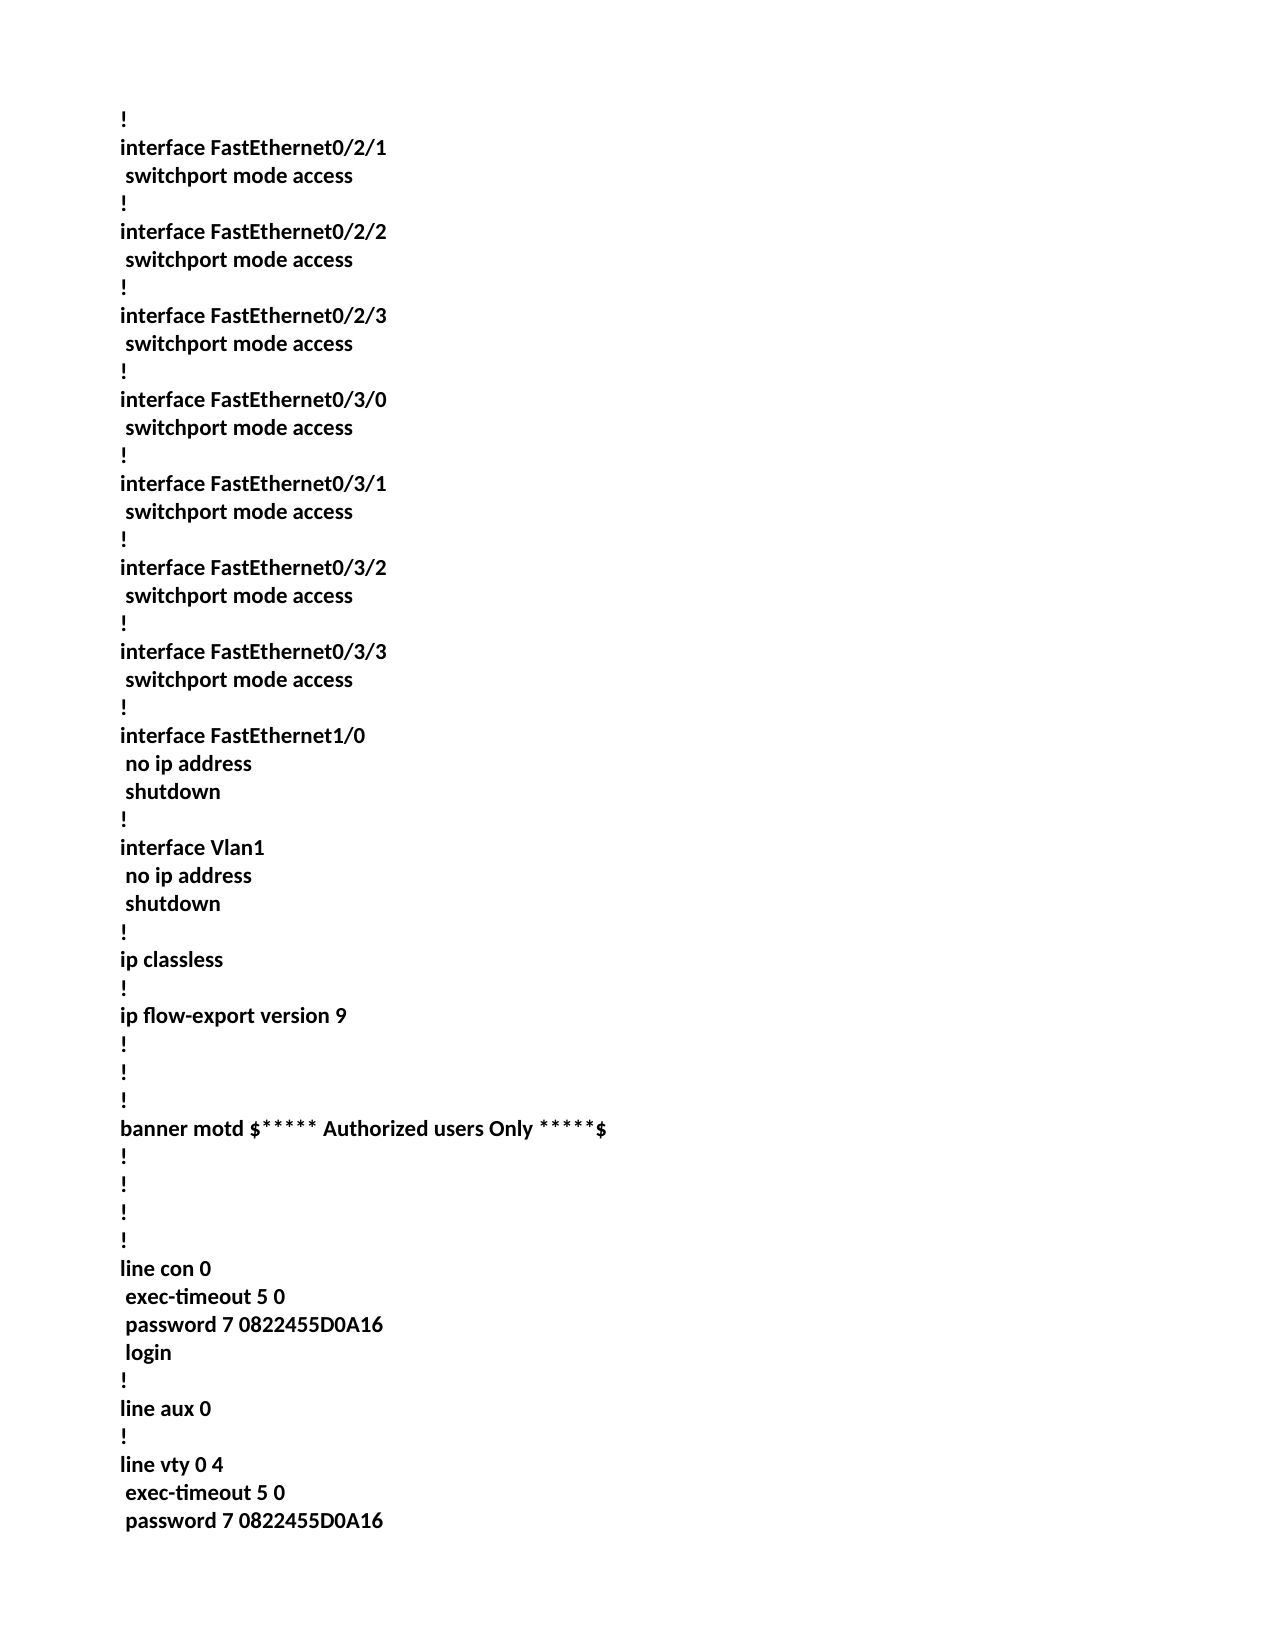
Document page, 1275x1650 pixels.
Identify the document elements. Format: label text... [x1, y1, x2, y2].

text ! [120, 441, 1170, 469]
text interface FastEthernet0/3/3 [120, 637, 1170, 665]
text ! [120, 1030, 1170, 1058]
text interface FastEthernet0/3/1 [120, 469, 1170, 497]
text ip flow-export version 9 [120, 1002, 1170, 1030]
text switchport mode access [120, 665, 1170, 693]
text ! [120, 1198, 1170, 1226]
text interface FastEthernet0/2/3 [120, 301, 1170, 329]
text switchport mode access [120, 161, 1170, 189]
text interface FastEthernet0/2/1 [120, 133, 1170, 161]
text ! [120, 1142, 1170, 1170]
text interface FastEthernet0/3/2 [120, 553, 1170, 581]
text ! [120, 1226, 1170, 1254]
text interface Vlan1 [120, 833, 1170, 862]
text banner motd $***** Authorized users Only *****$ [120, 1114, 1170, 1142]
text ! [120, 1422, 1170, 1450]
text ! [120, 1058, 1170, 1086]
text switchport mode access [120, 245, 1170, 273]
text ! [120, 1086, 1170, 1114]
text ! [120, 1170, 1170, 1198]
text exec-timeout 5 0 [120, 1478, 1170, 1506]
text interface FastEthernet1/0 [120, 721, 1170, 749]
text shutdown [120, 777, 1170, 806]
text line con 0 [120, 1254, 1170, 1282]
text exec-timeout 5 0 [120, 1282, 1170, 1310]
text ! [120, 609, 1170, 637]
text ! [120, 974, 1170, 1002]
text switchport mode access [120, 581, 1170, 609]
text ! [120, 806, 1170, 833]
text login [120, 1338, 1170, 1366]
text switchport mode access [120, 413, 1170, 441]
text ! [120, 357, 1170, 385]
text ! [120, 525, 1170, 553]
text no ip address [120, 749, 1170, 777]
text ! [120, 273, 1170, 301]
text interface FastEthernet0/2/2 [120, 217, 1170, 245]
text ! [120, 693, 1170, 721]
text ip classless [120, 946, 1170, 974]
text ! [120, 105, 1170, 133]
text switchport mode access [120, 329, 1170, 357]
text ! [120, 1366, 1170, 1394]
text interface FastEthernet0/3/0 [120, 385, 1170, 413]
text password 7 0822455D0A16 [120, 1310, 1170, 1338]
text shutdown [120, 889, 1170, 918]
text switchport mode access [120, 497, 1170, 525]
text line aux 0 [120, 1394, 1170, 1422]
text no ip address [120, 862, 1170, 889]
text ! [120, 189, 1170, 217]
text ! [120, 918, 1170, 946]
text password 7 0822455D0A16 [120, 1506, 1170, 1534]
text line vty 0 4 [120, 1450, 1170, 1478]
